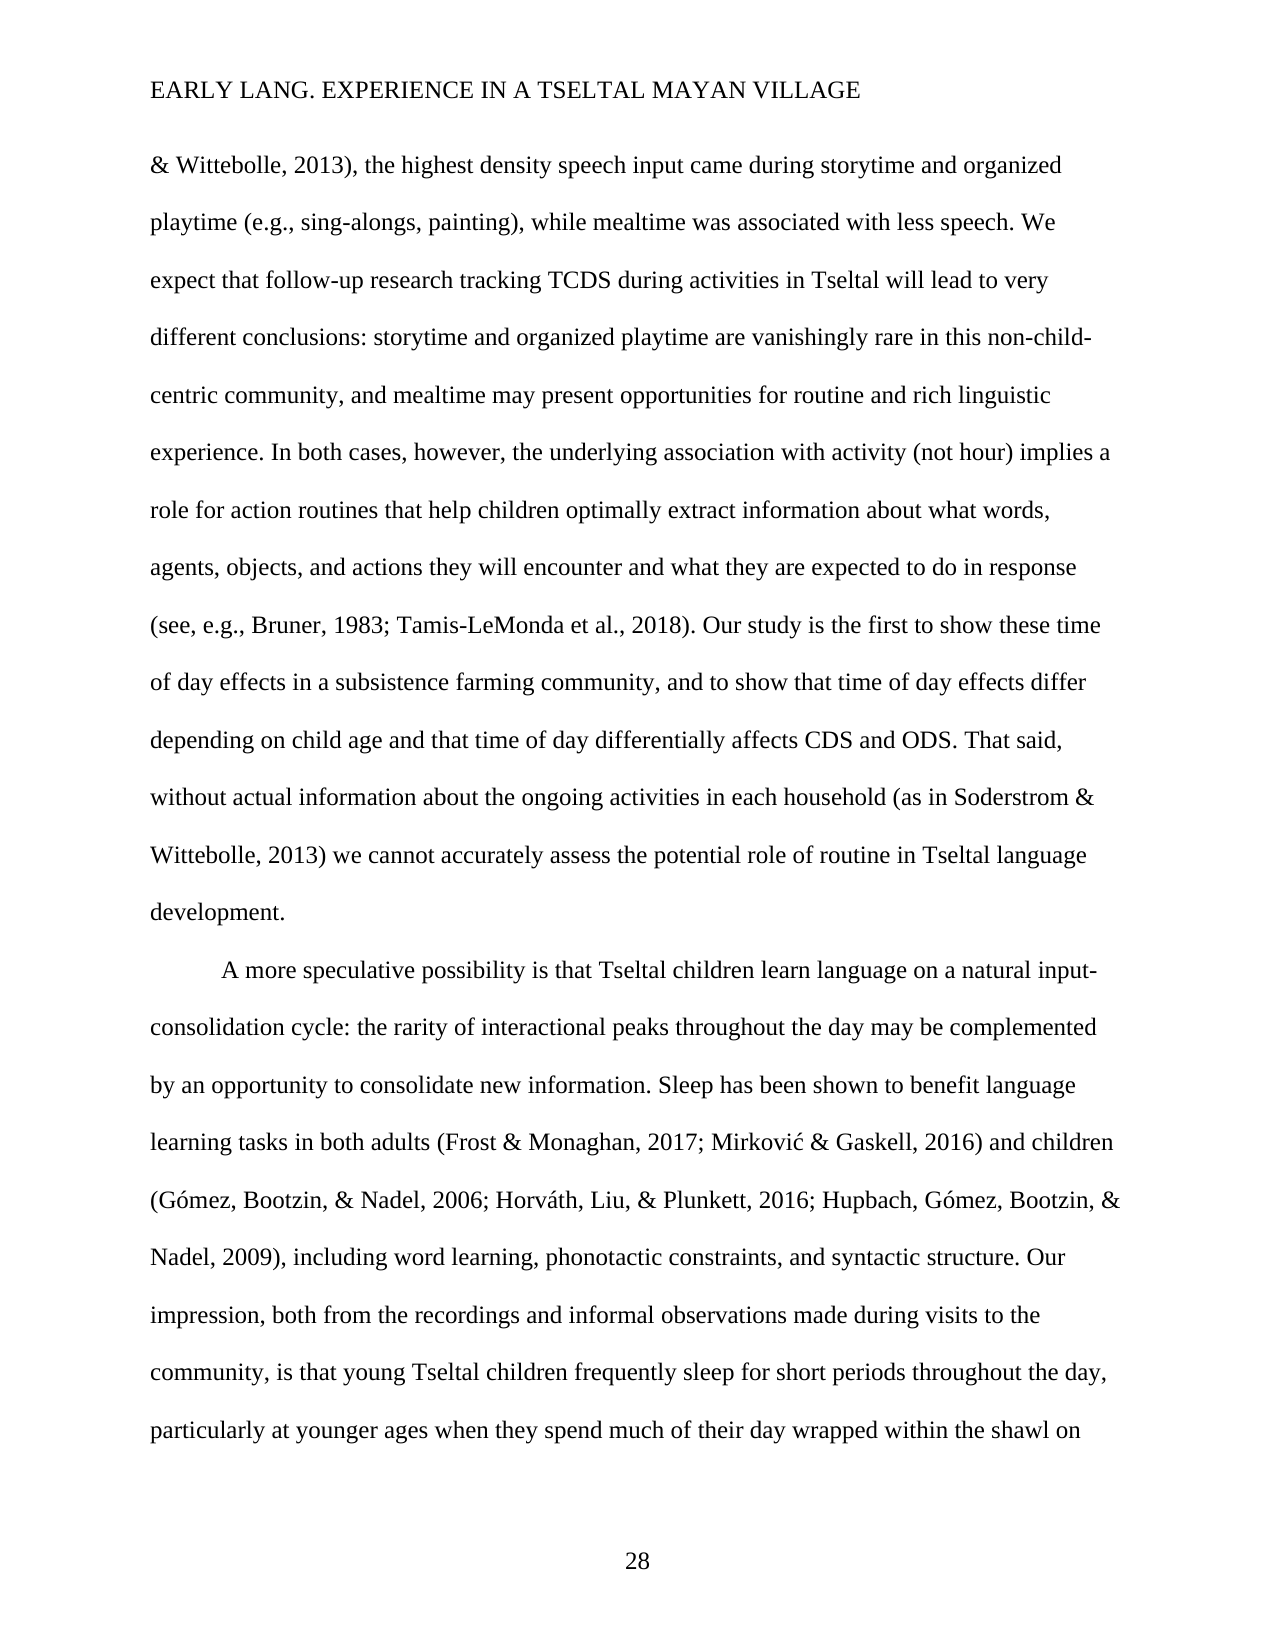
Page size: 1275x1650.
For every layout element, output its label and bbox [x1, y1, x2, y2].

text [150, 150, 1125, 926]
text [150, 955, 1125, 1444]
